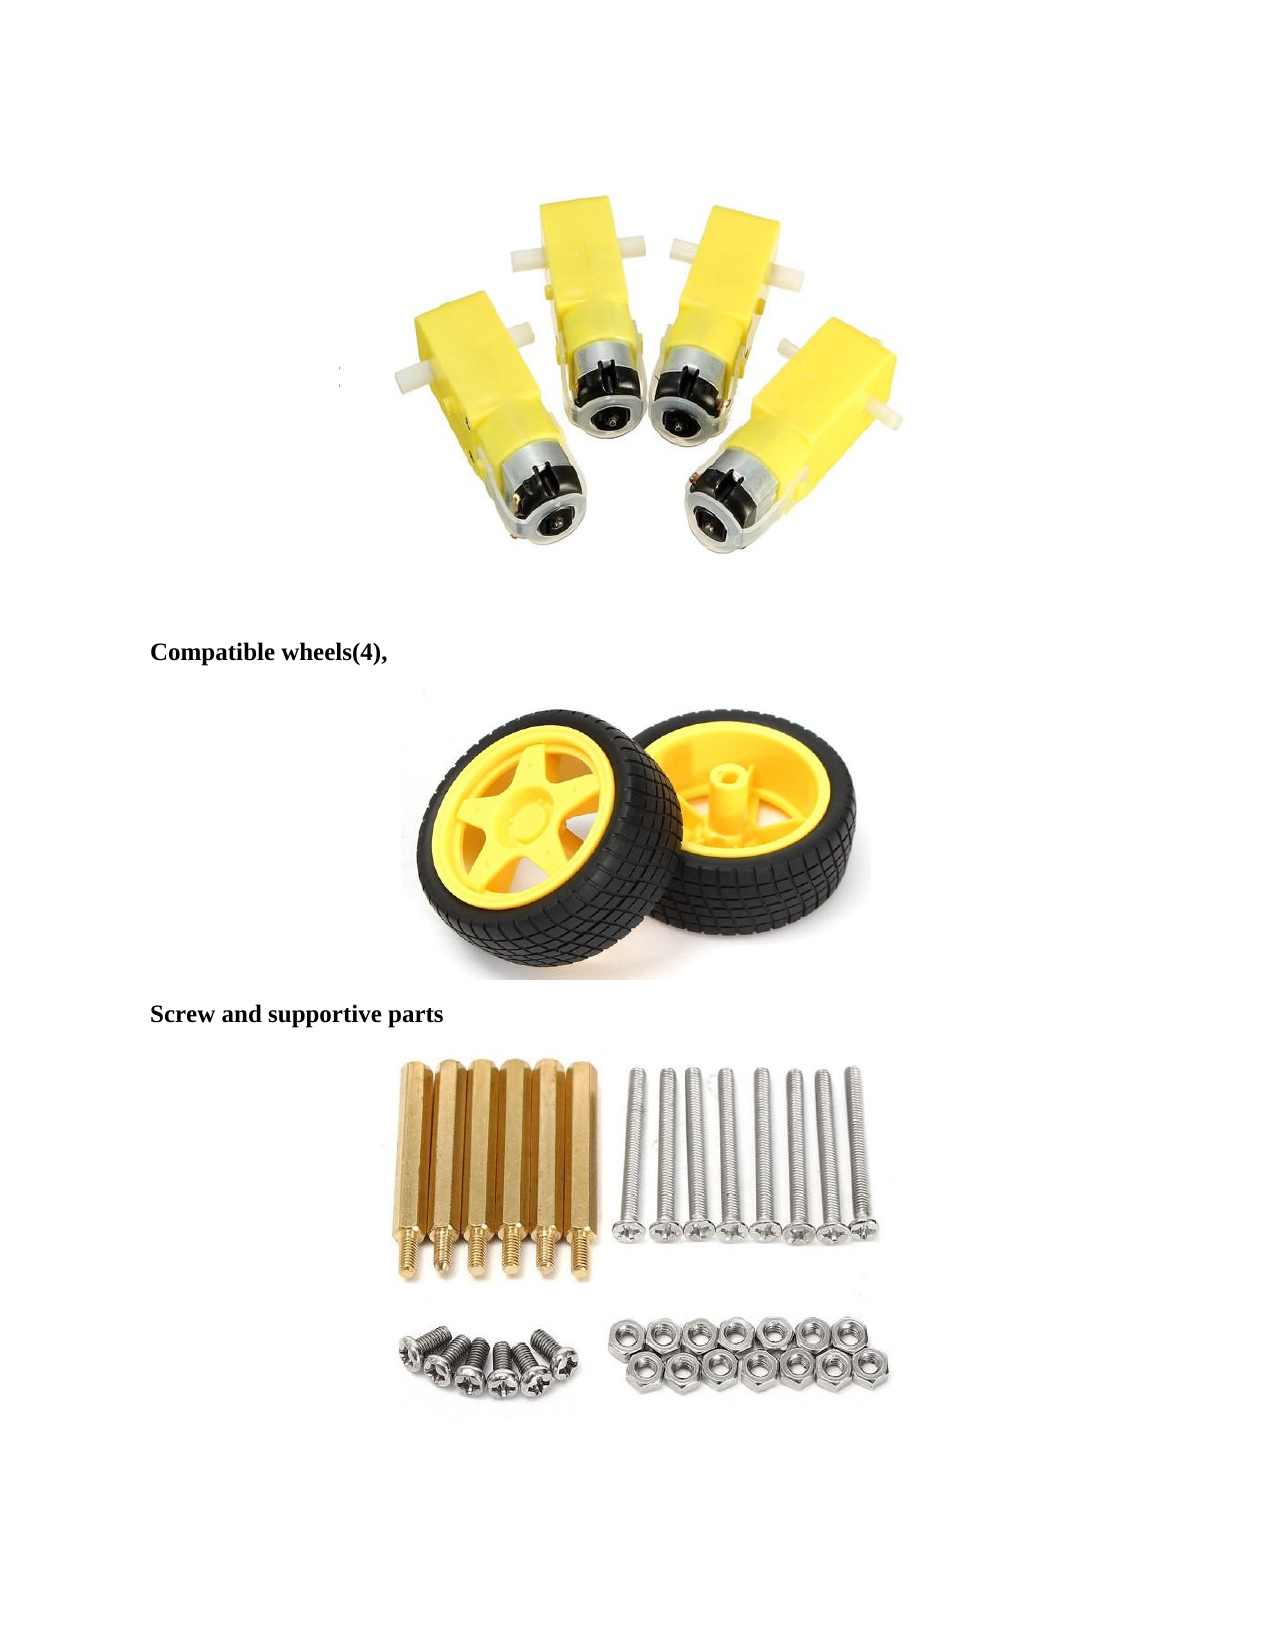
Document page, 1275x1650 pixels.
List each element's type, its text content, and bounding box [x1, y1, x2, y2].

picture [376, 1046, 899, 1419]
picture [400, 684, 875, 980]
text Compatible wheels(4), [150, 637, 1125, 666]
picture [339, 149, 936, 571]
text Screw and supportive parts [150, 999, 1125, 1028]
